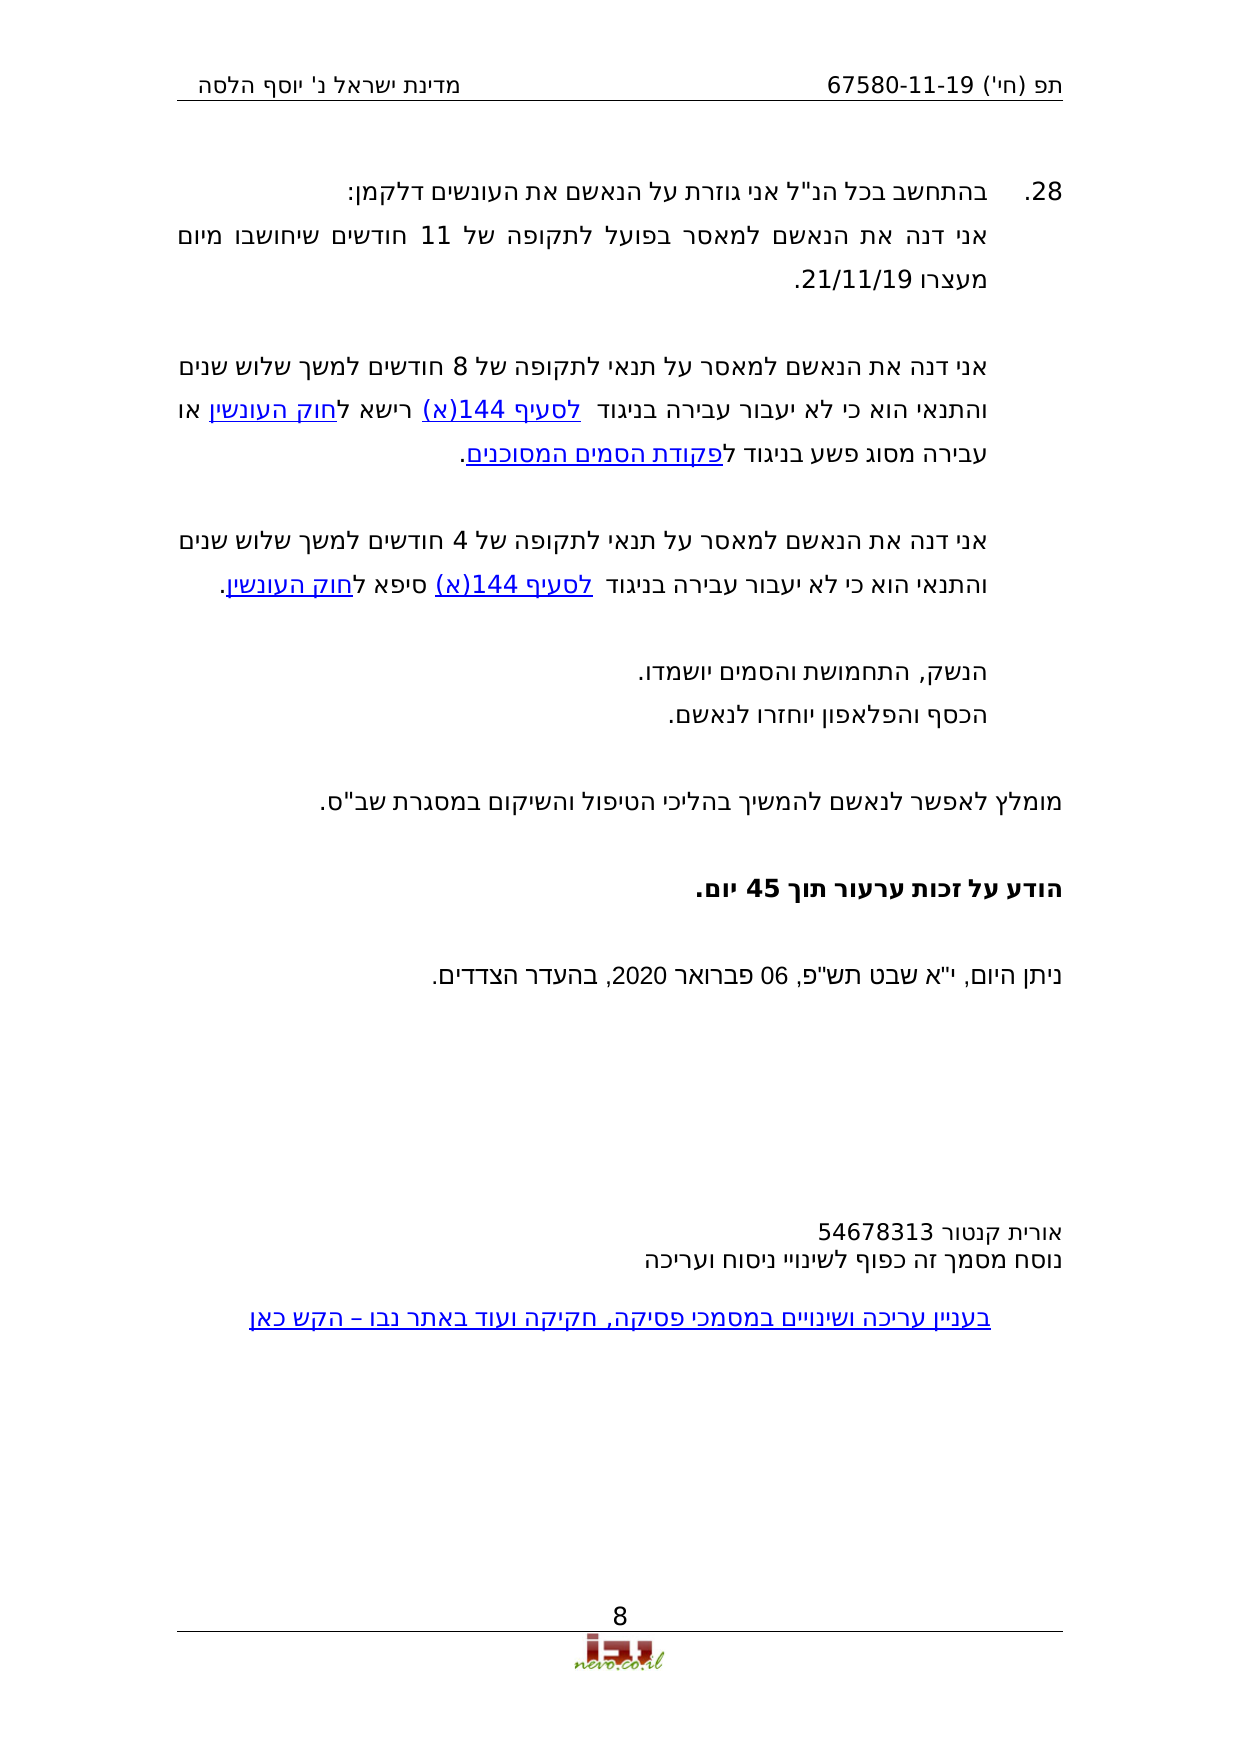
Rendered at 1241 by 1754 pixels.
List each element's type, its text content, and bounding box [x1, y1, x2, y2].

text אני דנה את הנאשם למאסר על תנאי לתקופה של 8 חודשים למשך שלוש שנים והתנאי הוא כי לא יעבור עבירה בניגוד לסעיף 144(א) רישא לחוק העונשין או עבירה מסוג פשע בניגוד לפקודת הסמים המסוכנים. [177, 352, 1063, 468]
text הודע על זכות ערעור תוך 45 יום. [177, 874, 1063, 904]
text 28. בהתחשב בכל הנ"ל אני גוזרת על הנאשם את העונשים דלקמן: [177, 177, 1063, 206]
text נוסח מסמך זה כפוף לשינויי ניסוח ועריכה [177, 1246, 1063, 1275]
text ניתן היום, י"א שבט תש"פ, 06 פברואר 2020, בהעדר הצדדים. [177, 961, 1063, 990]
text אני דנה את הנאשם למאסר בפועל לתקופה של 11 חודשים שיחושבו מיום מעצרו 21/11/19. [177, 221, 1063, 294]
text אורית קנטור 54678313 [177, 1219, 1063, 1246]
text מומלץ לאפשר לנאשם להמשיך בהליכי הטיפול והשיקום במסגרת שב"ס. [177, 788, 1063, 817]
text בעניין עריכה ושינויים במסמכי פסיקה, חקיקה ועוד באתר נבו – הקש כאן [177, 1303, 1063, 1333]
text הכסף והפלאפון יוחזרו לנאשם. [177, 701, 1063, 730]
text הנשק, התחמושת והסמים יושמדו. [177, 657, 1063, 686]
picture [574, 1633, 666, 1671]
text אני דנה את הנאשם למאסר על תנאי לתקופה של 4 חודשים למשך שלוש שנים והתנאי הוא כי לא יעבור עבירה בניגוד לסעיף 144(א) סיפא לחוק העונשין. [177, 526, 1063, 599]
